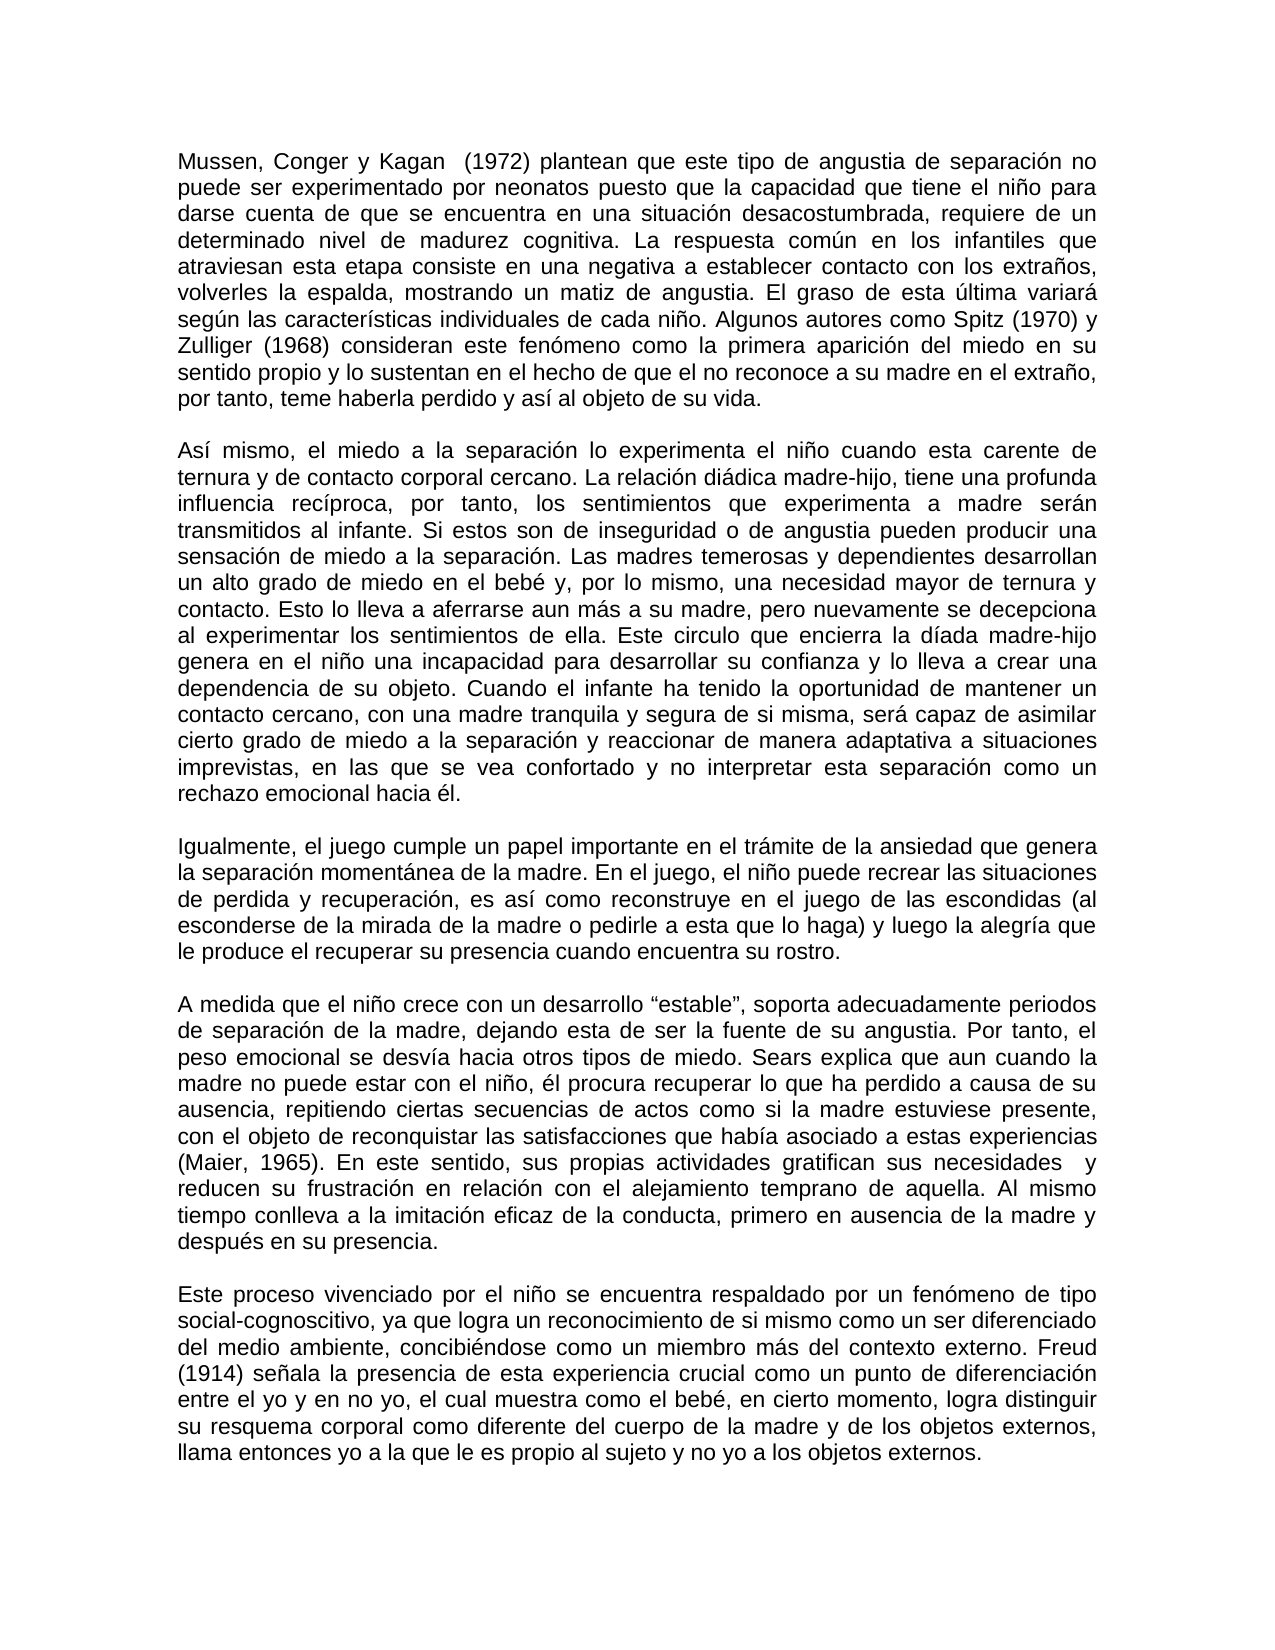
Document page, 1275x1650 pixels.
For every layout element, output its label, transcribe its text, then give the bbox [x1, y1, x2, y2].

text Este proceso vivenciado por el niño se encuentra respaldado por un fenómeno de tipo social-cognoscitivo, ya que logra un reconocimiento de si mismo como un ser diferenciado del medio ambiente, concibiéndose como un miembro más del contexto externo. Freud (1914) señala la presencia de esta experiencia crucial como un punto de diferenciación entre el yo y en no yo, el cual muestra como el bebé, en cierto momento, logra distinguir su resquema corporal como diferente del cuerpo de la madre y de los objetos externos, llama entonces yo a la que le es propio al sujeto y no yo a los objetos externos. [177, 1281, 1098, 1465]
text Así mismo, el miedo a la separación lo experimenta el niño cuando esta carente de ternura y de contacto corporal cercano. La relación diádica madre-hijo, tiene una profunda influencia recíproca, por tanto, los sentimientos que experimenta a madre serán transmitidos al infante. Si estos son de inseguridad o de angustia pueden producir una sensación de miedo a la separación. Las madres temerosas y dependientes desarrollan un alto grado de miedo en el bebé y, por lo mismo, una necesidad mayor de ternura y contacto. Esto lo lleva a aferrarse aun más a su madre, pero nuevamente se decepciona al experimentar los sentimientos de ella. Este circulo que encierra la díada madre-hijo genera en el niño una incapacidad para desarrollar su confianza y lo lleva a crear una dependencia de su objeto. Cuando el infante ha tenido la oportunidad de mantener un contacto cercano, con una madre tranquila y segura de si misma, será capaz de asimilar cierto grado de miedo a la separación y reaccionar de manera adaptativa a situaciones imprevistas, en las que se vea confortado y no interpretar esta separación como un rechazo emocional hacia él. [177, 437, 1098, 806]
text A medida que el niño crece con un desarrollo “estable”, soporta adecuadamente periodos de separación de la madre, dejando esta de ser la fuente de su angustia. Por tanto, el peso emocional se desvía hacia otros tipos de miedo. Sears explica que aun cuando la madre no puede estar con el niño, él procura recuperar lo que ha perdido a causa de su ausencia, repitiendo ciertas secuencias de actos como si la madre estuviese presente, con el objeto de reconquistar las satisfacciones que había asociado a estas experiencias (Maier, 1965). En este sentido, sus propias actividades gratifican sus necesidades y reducen su frustración en relación con el alejamiento temprano de aquella. Al mismo tiempo conlleva a la imitación eficaz de la conducta, primero en ausencia de la madre y después en su presencia. [177, 991, 1098, 1254]
text Mussen, Conger y Kagan (1972) plantean que este tipo de angustia de separación no puede ser experimentado por neonatos puesto que la capacidad que tiene el niño para darse cuenta de que se encuentra en una situación desacostumbrada, requiere de un determinado nivel de madurez cognitiva. La respuesta común en los infantiles que atraviesan esta etapa consiste en una negativa a establecer contacto con los extraños, volverles la espalda, mostrando un matiz de angustia. El graso de esta última variará según las características individuales de cada niño. Algunos autores como Spitz (1970) y Zulliger (1968) consideran este fenómeno como la primera aparición del miedo en su sentido propio y lo sustentan en el hecho de que el no reconoce a su madre en el extraño, por tanto, teme haberla perdido y así al objeto de su vida. [177, 148, 1098, 411]
text Igualmente, el juego cumple un papel importante en el trámite de la ansiedad que genera la separación momentánea de la madre. En el juego, el niño puede recrear las situaciones de perdida y recuperación, es así como reconstruye en el juego de las escondidas (al esconderse de la mirada de la madre o pedirle a esta que lo haga) y luego la alegría que le produce el recuperar su presencia cuando encuentra su rostro. [177, 833, 1098, 964]
